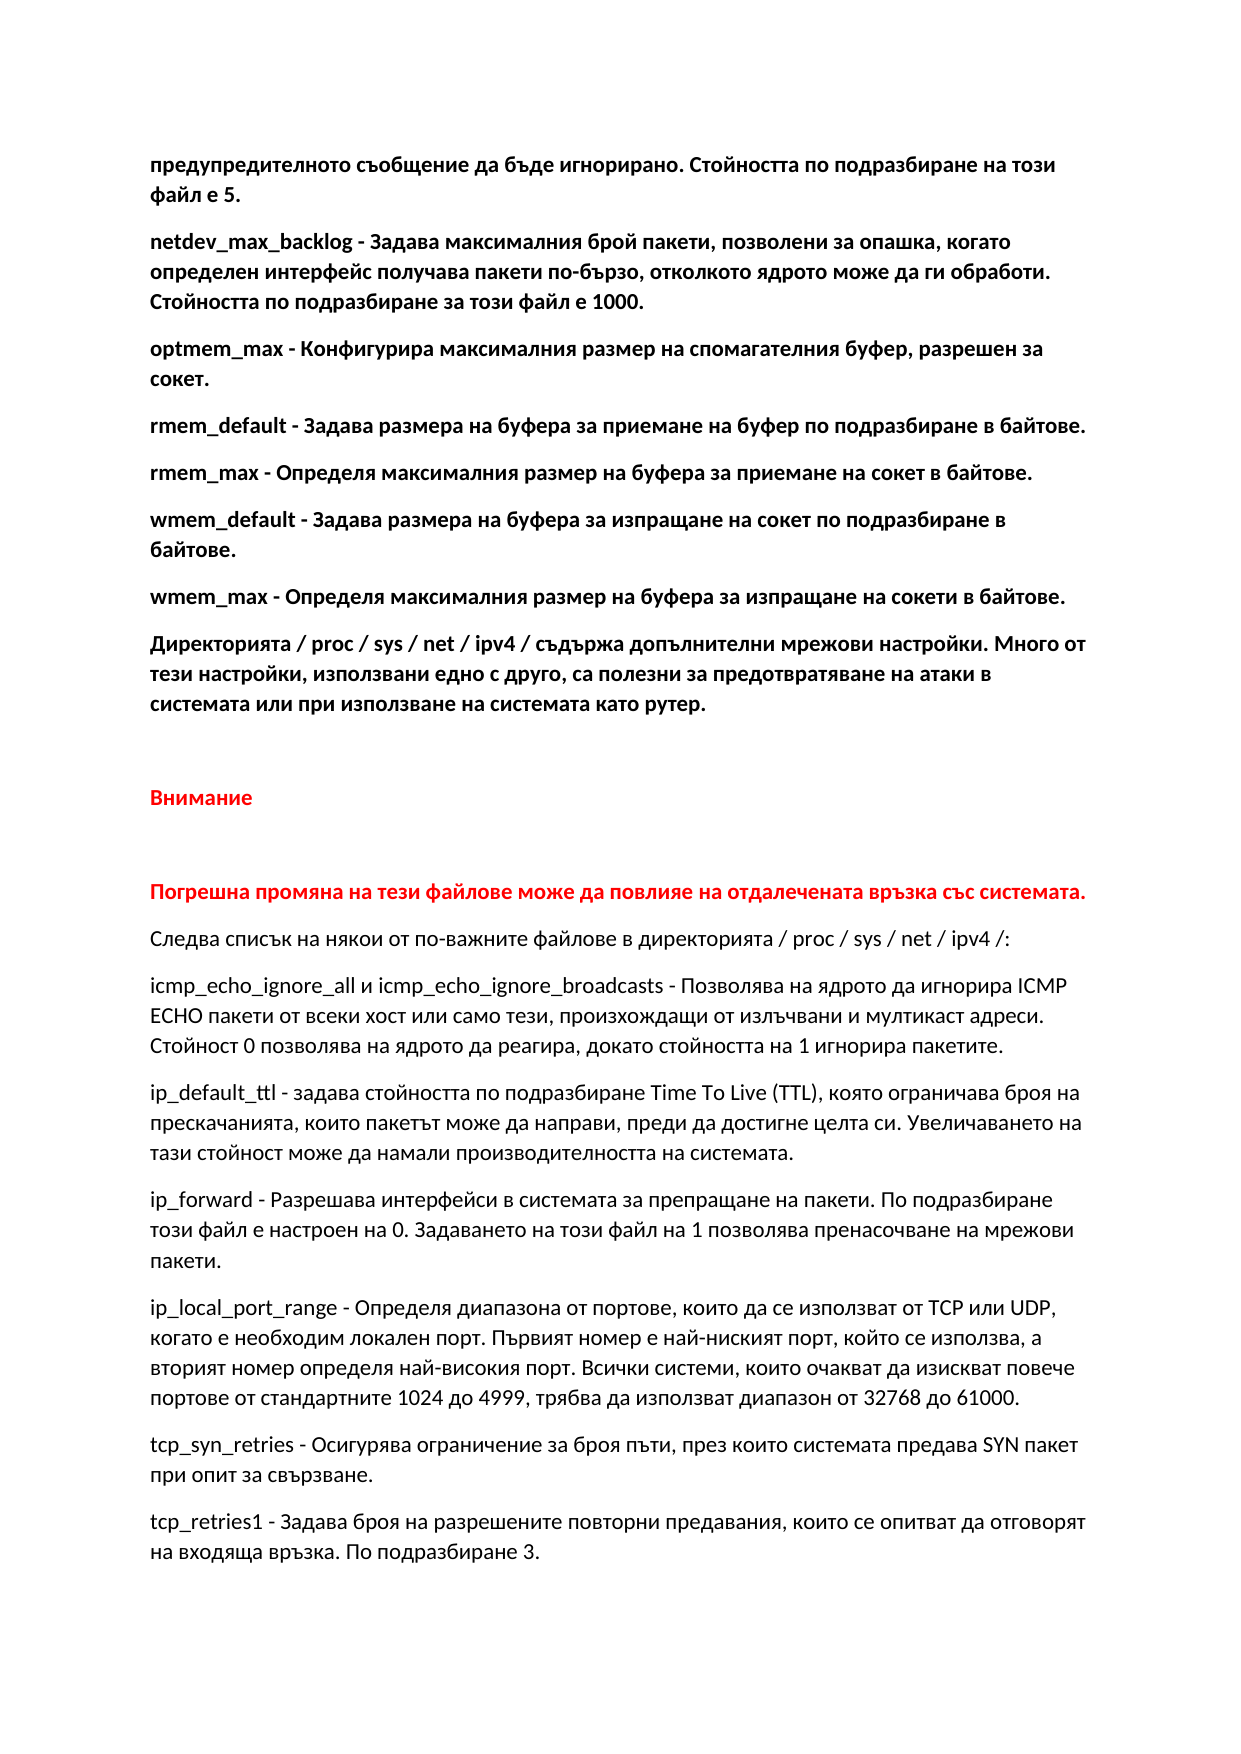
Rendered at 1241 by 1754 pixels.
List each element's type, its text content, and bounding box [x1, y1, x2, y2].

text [150, 150, 1090, 208]
text Погрешна промяна на тези файлове може да повлияе на отдалечената връзка със системата. [150, 877, 1090, 905]
text ip_local_port_range - Определя диапазона от портове, които да се използват от TCP или UDP, когато е необходим локален порт. Първият номер е най-ниският порт, който се използва, а вторият номер определя най-високия порт. Всички системи, които очакват да изискват повече портове от стандартните 1024 до 4999, трябва да използват диапазон от 32768 до 61000. [150, 1293, 1090, 1411]
text ip_default_ttl - задава стойността по подразбиране Time To Live (TTL), която ограничава броя на прескачанията, които пакетът може да направи, преди да достигне целта си. Увеличаването на тази стойност може да намали производителността на системата. [150, 1078, 1090, 1167]
text rmem_default - Задава размера на буфера за приемане на буфер по подразбиране в байтове. [150, 411, 1090, 439]
text wmem_max - Определя максималния размер на буфера за изпращане на сокети в байтове. [150, 582, 1090, 610]
text optmem_max - Конфигурира максималния размер на спомагателния буфер, разрешен за сокет. [150, 334, 1090, 393]
text Директорията / proc / sys / net / ipv4 / съдържа допълнителни мрежови настройки. Много от тези настройки, използвани едно с друго, са полезни за предотвратяване на атаки в системата или при използване на системата като рутер. [150, 629, 1090, 718]
text icmp_echo_ignore_all и icmp_echo_ignore_broadcasts - Позволява на ядрото да игнорира ICMP ECHO пакети от всеки хост или само тези, произхождащи от излъчвани и мултикаст адреси. Стойност 0 позволява на ядрото да реагира, докато стойността на 1 игнорира пакетите. [150, 971, 1090, 1059]
text netdev_max_backlog - Задава максималния брой пакети, позволени за опашка, когато определен интерфейс получава пакети по-бързо, отколкото ядрото може да ги обработи. Стойността по подразбиране за този файл е 1000. [150, 227, 1090, 316]
text ip_forward - Разрешава интерфейси в системата за препращане на пакети. По подразбиране този файл е настроен на 0. Задаването на този файл на 1 позволява пренасочване на мрежови пакети. [150, 1185, 1090, 1274]
text tcp_syn_retries - Осигурява ограничение за броя пъти, през които системата предава SYN пакет при опит за свързване. [150, 1430, 1090, 1488]
text Внимание [150, 783, 1090, 811]
text rmem_max - Определя максималния размер на буфера за приемане на сокет в байтове. [150, 458, 1090, 486]
text Следва списък на някои от по-важните файлове в директорията / proc / sys / net / ipv4 /: [150, 924, 1090, 952]
text wmem_default - Задава размера на буфера за изпращане на сокет по подразбиране в байтове. [150, 505, 1090, 563]
text tcp_retries1 - Задава броя на разрешените повторни предавания, които се опитват да отговорят на входяща връзка. По подразбиране 3. [150, 1507, 1090, 1566]
